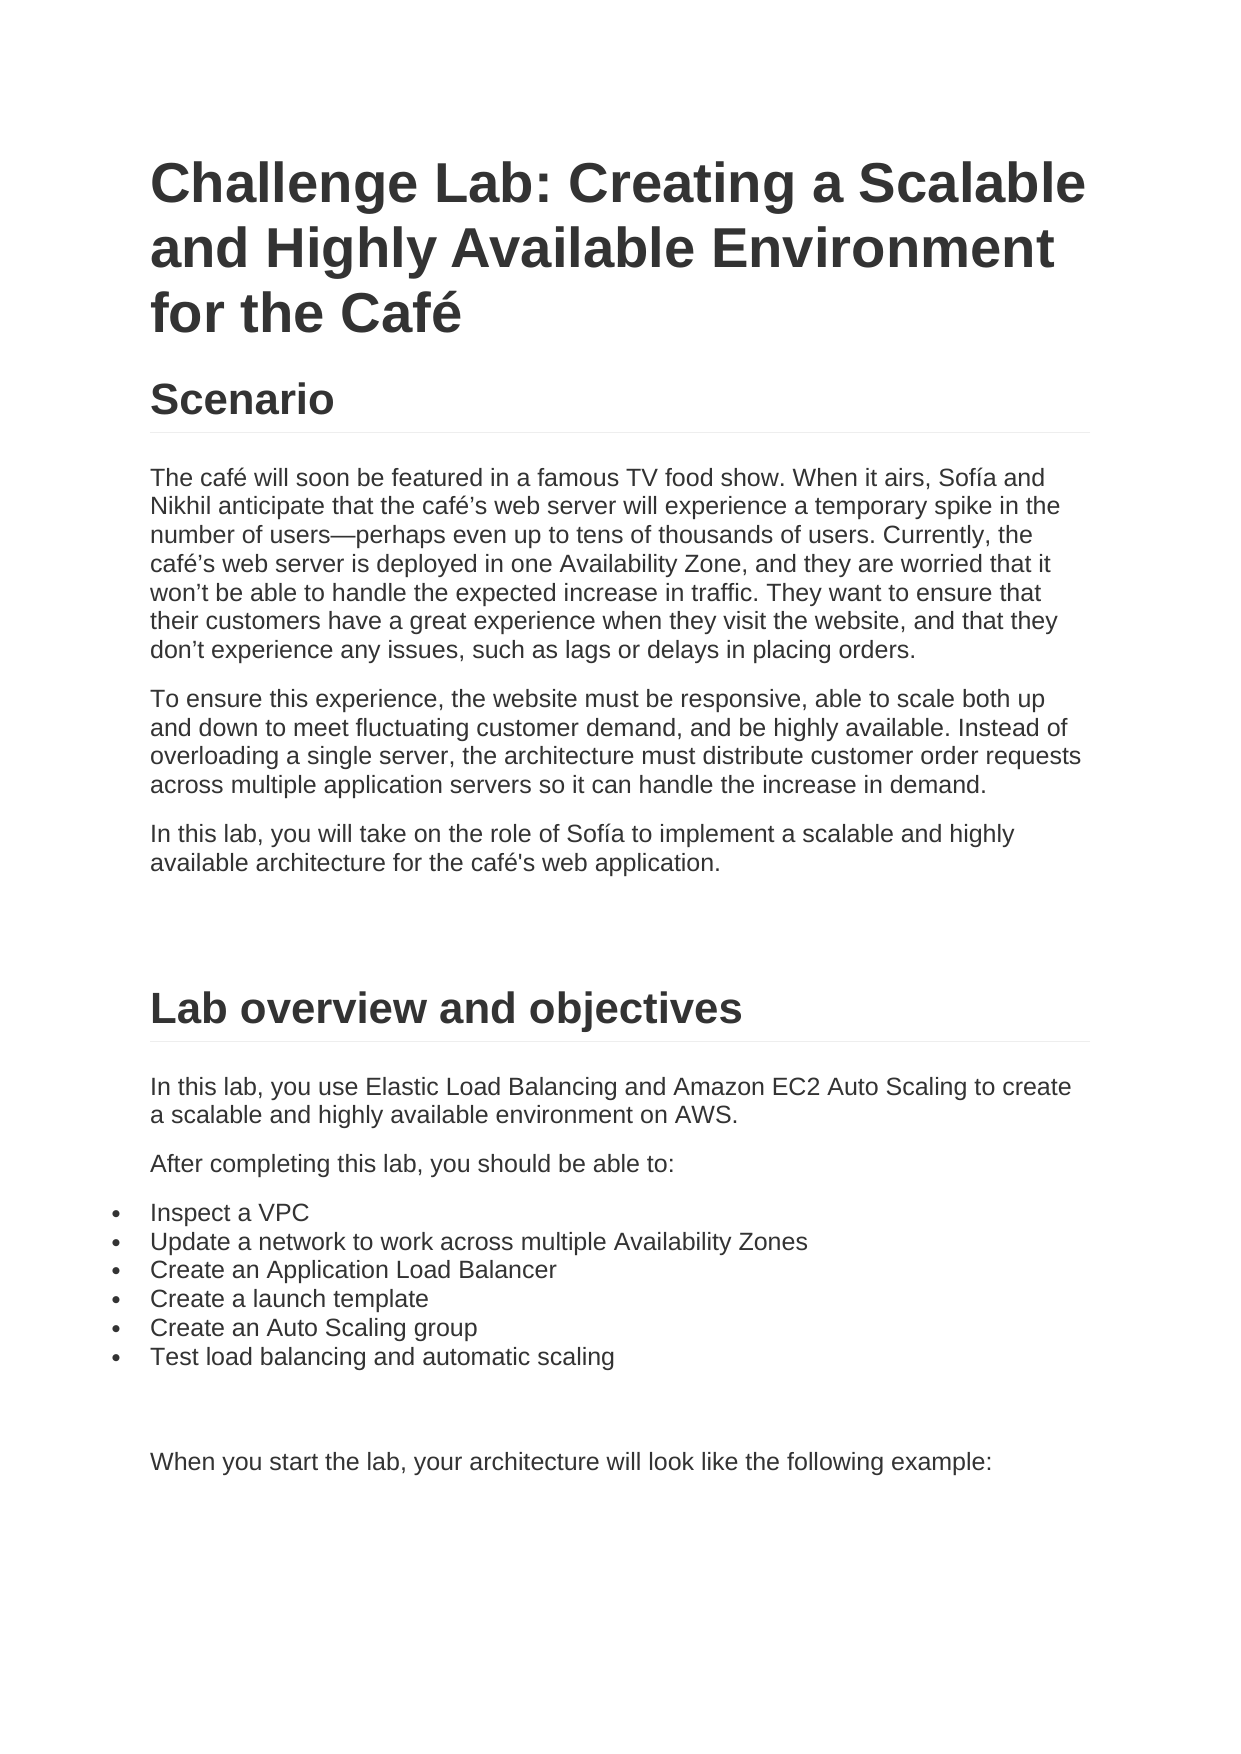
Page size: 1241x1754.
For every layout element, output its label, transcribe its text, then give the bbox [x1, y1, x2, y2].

list Test load balancing and automatic scaling [112, 1342, 1090, 1370]
list Create an Application Load Balancer [112, 1255, 1090, 1284]
list Update a network to work across multiple Availability Zones [112, 1227, 1090, 1255]
list Create an Auto Scaling group [112, 1313, 1090, 1342]
text Scenario [150, 373, 1090, 432]
list Inspect a VPC [112, 1198, 1090, 1227]
text Challenge Lab: Creating a Scalable and Highly Available Environment for the Café [150, 150, 1090, 344]
text After completing this lab, you should be able to: [150, 1149, 1090, 1178]
text To ensure this experience, the website must be responsive, able to scale both up and down to meet fluctuating customer demand, and be highly available. Instead of overloading a single server, the architecture must distribute customer order requests across multiple application servers so it can handle the increase in demand. [150, 684, 1090, 799]
text When you start the lab, your architecture will look like the following example: [150, 1447, 1090, 1476]
text In this lab, you will take on the role of Sofía to implement a scalable and highly available architecture for the café's web application. [150, 819, 1090, 876]
text The café will soon be featured in a famous TV food show. When it airs, Sofía and Nikhil anticipate that the café’s web server will experience a temporary spike in the number of users—perhaps even up to tens of thousands of users. Currently, the café’s web server is deployed in one Availability Zone, and they are worried that it won’t be able to handle the expected increase in traffic. They want to ensure that their customers have a great experience when they visit the website, and that they don’t experience any issues, such as lags or delays in placing orders. [150, 463, 1090, 664]
text In this lab, you use Elastic Load Balancing and Amazon EC2 Auto Scaling to create a scalable and highly available environment on AWS. [150, 1072, 1090, 1129]
text Lab overview and objectives [150, 982, 1090, 1041]
list Create a launch template [112, 1284, 1090, 1313]
